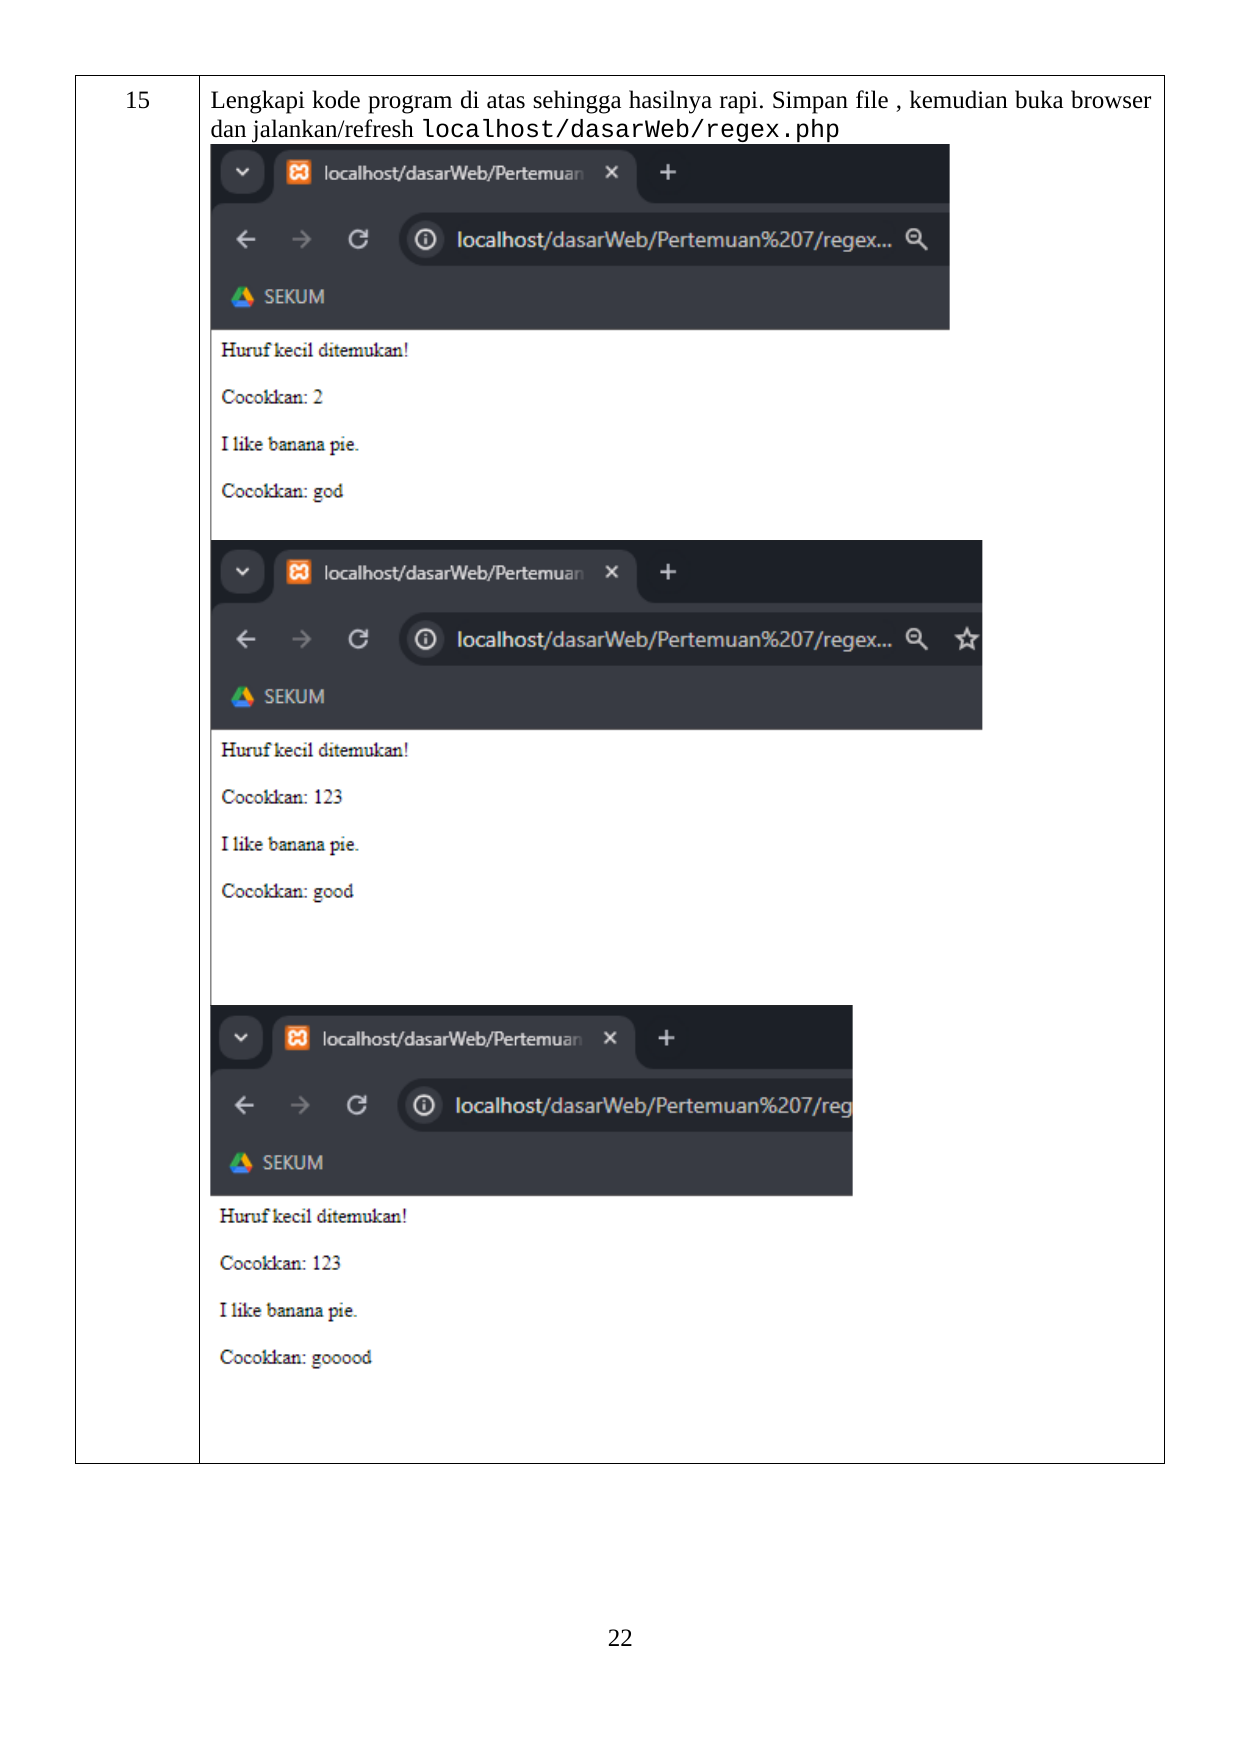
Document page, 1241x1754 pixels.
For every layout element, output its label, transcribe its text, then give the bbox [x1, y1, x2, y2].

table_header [200, 76, 1164, 1463]
picture [210, 144, 983, 1455]
table_header 15 [76, 76, 199, 1463]
